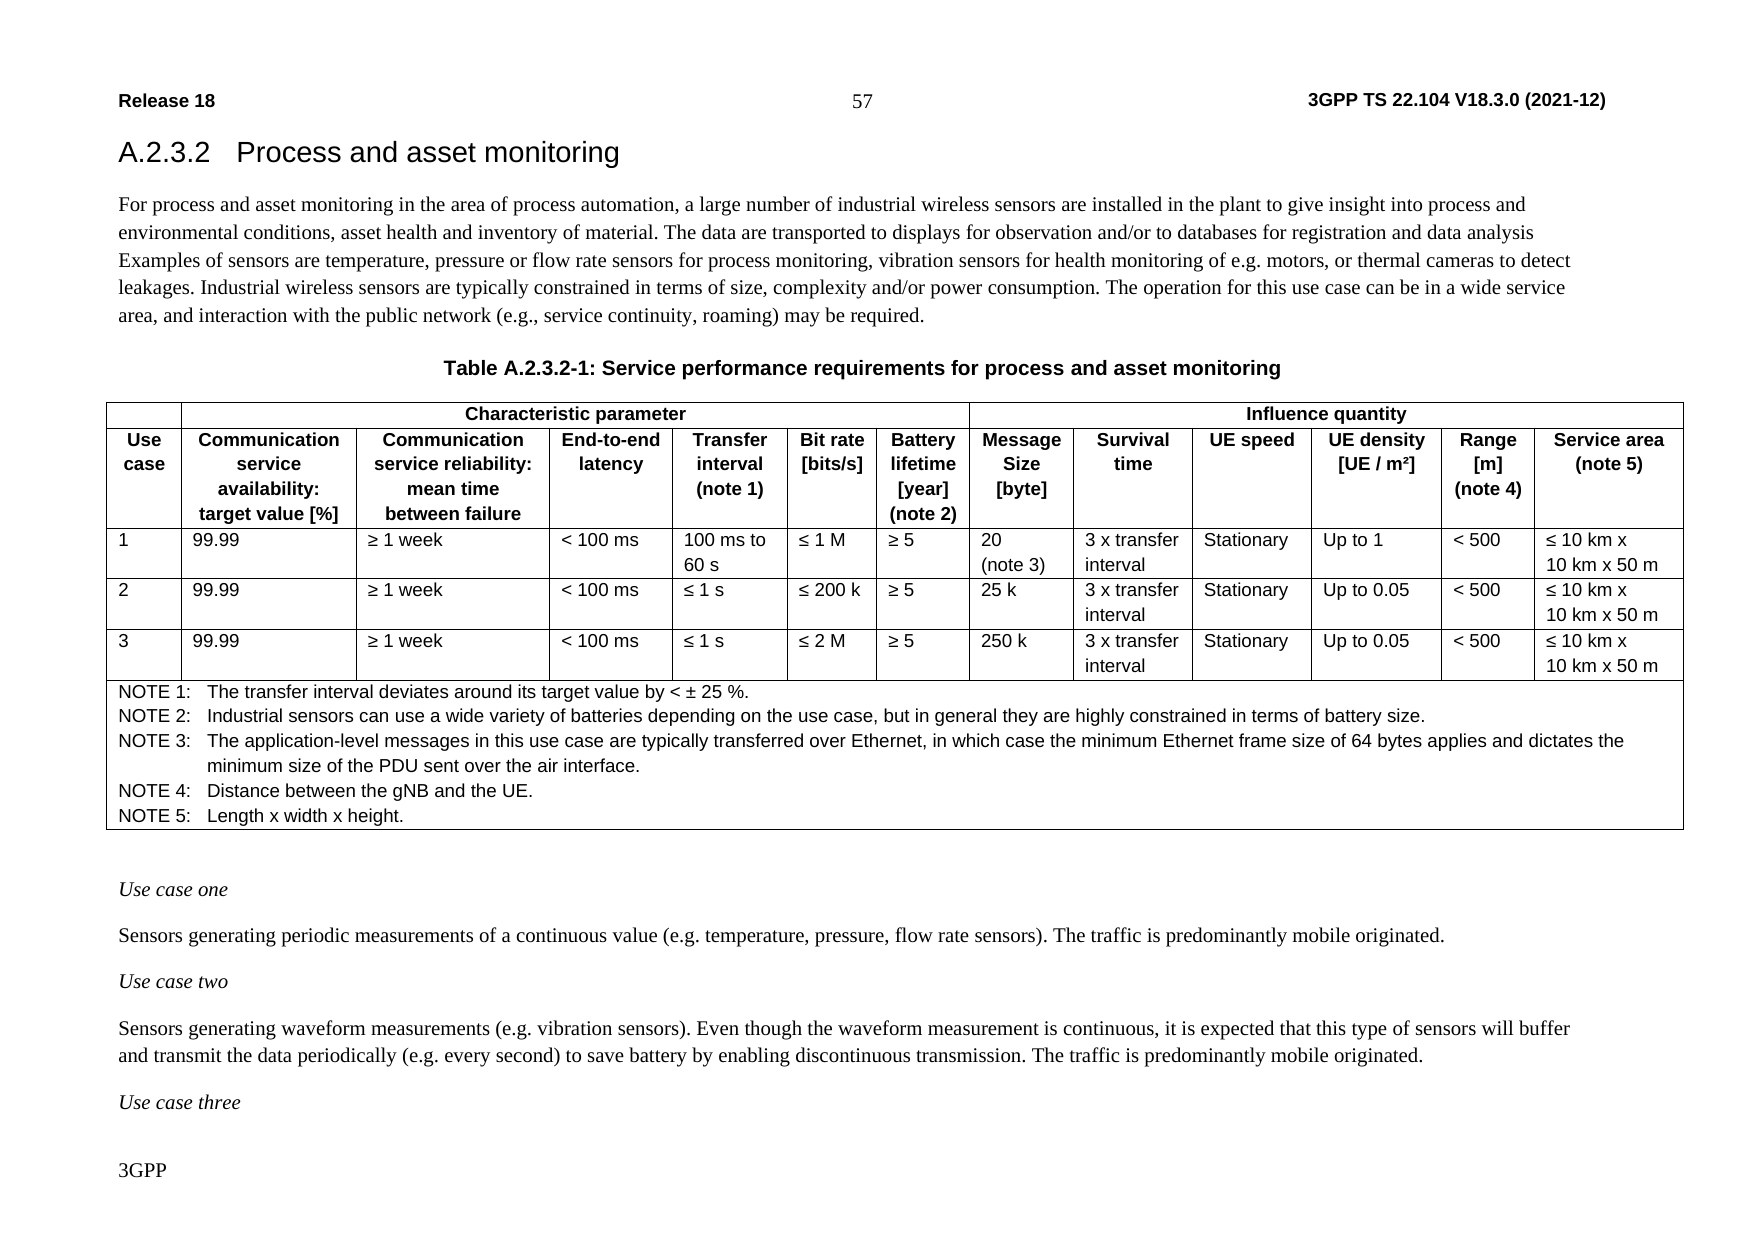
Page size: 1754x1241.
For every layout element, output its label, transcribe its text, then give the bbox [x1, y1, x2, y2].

table_cell 3 x transfer interval [1074, 529, 1192, 578]
table_cell 1 [107, 529, 181, 578]
table_cell 20 (note 3) [970, 529, 1073, 578]
text Use case three [118, 1090, 1606, 1114]
table_cell ≥ 1 week [357, 579, 549, 629]
table_cell ≤ 10 km x 10 km x 50 m [1535, 630, 1683, 679]
text Use case two [118, 969, 1606, 993]
table_cell 99.99 [182, 579, 356, 629]
table_cell Message Size [byte] [970, 429, 1073, 528]
table_cell ≤ 1 s [673, 630, 787, 679]
table_cell Range [m] (note 4) [1442, 429, 1534, 528]
table_cell Service area (note 5) [1535, 429, 1683, 528]
table_cell Communication service availability: target value [%] [182, 429, 356, 528]
table_cell 2 [107, 579, 181, 629]
table_cell 99.99 [182, 630, 356, 679]
table_cell Up to 1 [1312, 529, 1441, 578]
table_cell < 500 [1442, 579, 1534, 629]
text Sensors generating periodic measurements of a continuous value (e.g. temperature, pressure, flow rate sensors). The traffic is predominantly mobile originated. [118, 923, 1606, 947]
table_cell ≥ 1 week [357, 630, 549, 679]
table_cell ≥ 5 [877, 529, 969, 578]
table_cell End-to-end latency [550, 429, 672, 528]
table_cell 3 x transfer interval [1074, 630, 1192, 679]
table_cell ≤ 10 km x 10 km x 50 m [1535, 529, 1683, 578]
table_cell Stationary [1193, 529, 1311, 578]
table_cell 3 x transfer interval [1074, 579, 1192, 629]
table_cell Up to 0.05 [1312, 579, 1441, 629]
table_cell 25 k [970, 579, 1073, 629]
table_cell Transfer interval (note 1) [673, 429, 787, 528]
table_cell Stationary [1193, 579, 1311, 629]
table_cell Use case [107, 429, 181, 528]
table_header [107, 403, 181, 427]
text For process and asset monitoring in the area of process automation, a large number of industrial wireless sensors are installed in the plant to give insight into process and environmental conditions, asset health and inventory of material. The data are transported to displays for observation and/or to databases for registration and data analysis Examples of sensors are temperature, pressure or flow rate sensors for process monitoring, vibration sensors for health monitoring of e.g. motors, or thermal cameras to detect leakages. Industrial wireless sensors are typically constrained in terms of size, complexity and/or power consumption. The operation for this use case can be in a wide service area, and interaction with the public network (e.g., service continuity, roaming) may be required. [118, 192, 1606, 327]
table_cell Communication service reliability: mean time between failure [357, 429, 549, 528]
table_cell ≥ 5 [877, 630, 969, 679]
table_cell ≥ 5 [877, 579, 969, 629]
text Table A.2.3.2-1: Service performance requirements for process and asset monitoring [118, 355, 1606, 379]
table_cell Bit rate [bits/s] [788, 429, 876, 528]
table_cell < 100 ms [550, 630, 672, 679]
table_header Influence quantity [970, 403, 1683, 427]
table_cell NOTE 1: The transfer interval deviates around its target value by < ± 25 %. NOTE 2: Industrial sensors can use a wide variety of batteries depending on the use case, but in general they are highly constrained in terms of battery size. NOTE 3: The application-level messages in this use case are typically transferred over Ethernet, in which case the minimum Ethernet frame size of 64 bytes applies and dictates the minimum size of the PDU sent over the air interface. NOTE 4: Distance between the gNB and the UE. NOTE 5: Length x width x height. [107, 681, 1683, 829]
text Sensors generating waveform measurements (e.g. vibration sensors). Even though the waveform measurement is continuous, it is expected that this type of sensors will buffer and transmit the data periodically (e.g. every second) to save battery by enabling discontinuous transmission. The traffic is predominantly mobile originated. [118, 1016, 1606, 1067]
table_cell ≤ 1 M [788, 529, 876, 578]
table_cell UE density [UE / m²] [1312, 429, 1441, 528]
table_cell ≤ 1 s [673, 579, 787, 629]
table_cell Stationary [1193, 630, 1311, 679]
table_header Characteristic parameter [182, 403, 969, 427]
table_cell 100 ms to 60 s [673, 529, 787, 578]
table_cell ≤ 2 M [788, 630, 876, 679]
table_cell ≤ 200 k [788, 579, 876, 629]
table_cell ≤ 10 km x 10 km x 50 m [1535, 579, 1683, 629]
subtitle A.2.3.2 Process and asset monitoring [118, 135, 1606, 168]
table_cell < 100 ms [550, 579, 672, 629]
text Use case one [118, 877, 1606, 901]
table_cell Up to 0.05 [1312, 630, 1441, 679]
table_cell ≥ 1 week [357, 529, 549, 578]
table_cell < 100 ms [550, 529, 672, 578]
table_cell < 500 [1442, 630, 1534, 679]
table_cell 250 k [970, 630, 1073, 679]
table_cell UE speed [1193, 429, 1311, 528]
table_cell Survival time [1074, 429, 1192, 528]
table_cell 99.99 [182, 529, 356, 578]
table_cell < 500 [1442, 529, 1534, 578]
table_cell Battery lifetime [year] (note 2) [877, 429, 969, 528]
table_cell 3 [107, 630, 181, 679]
